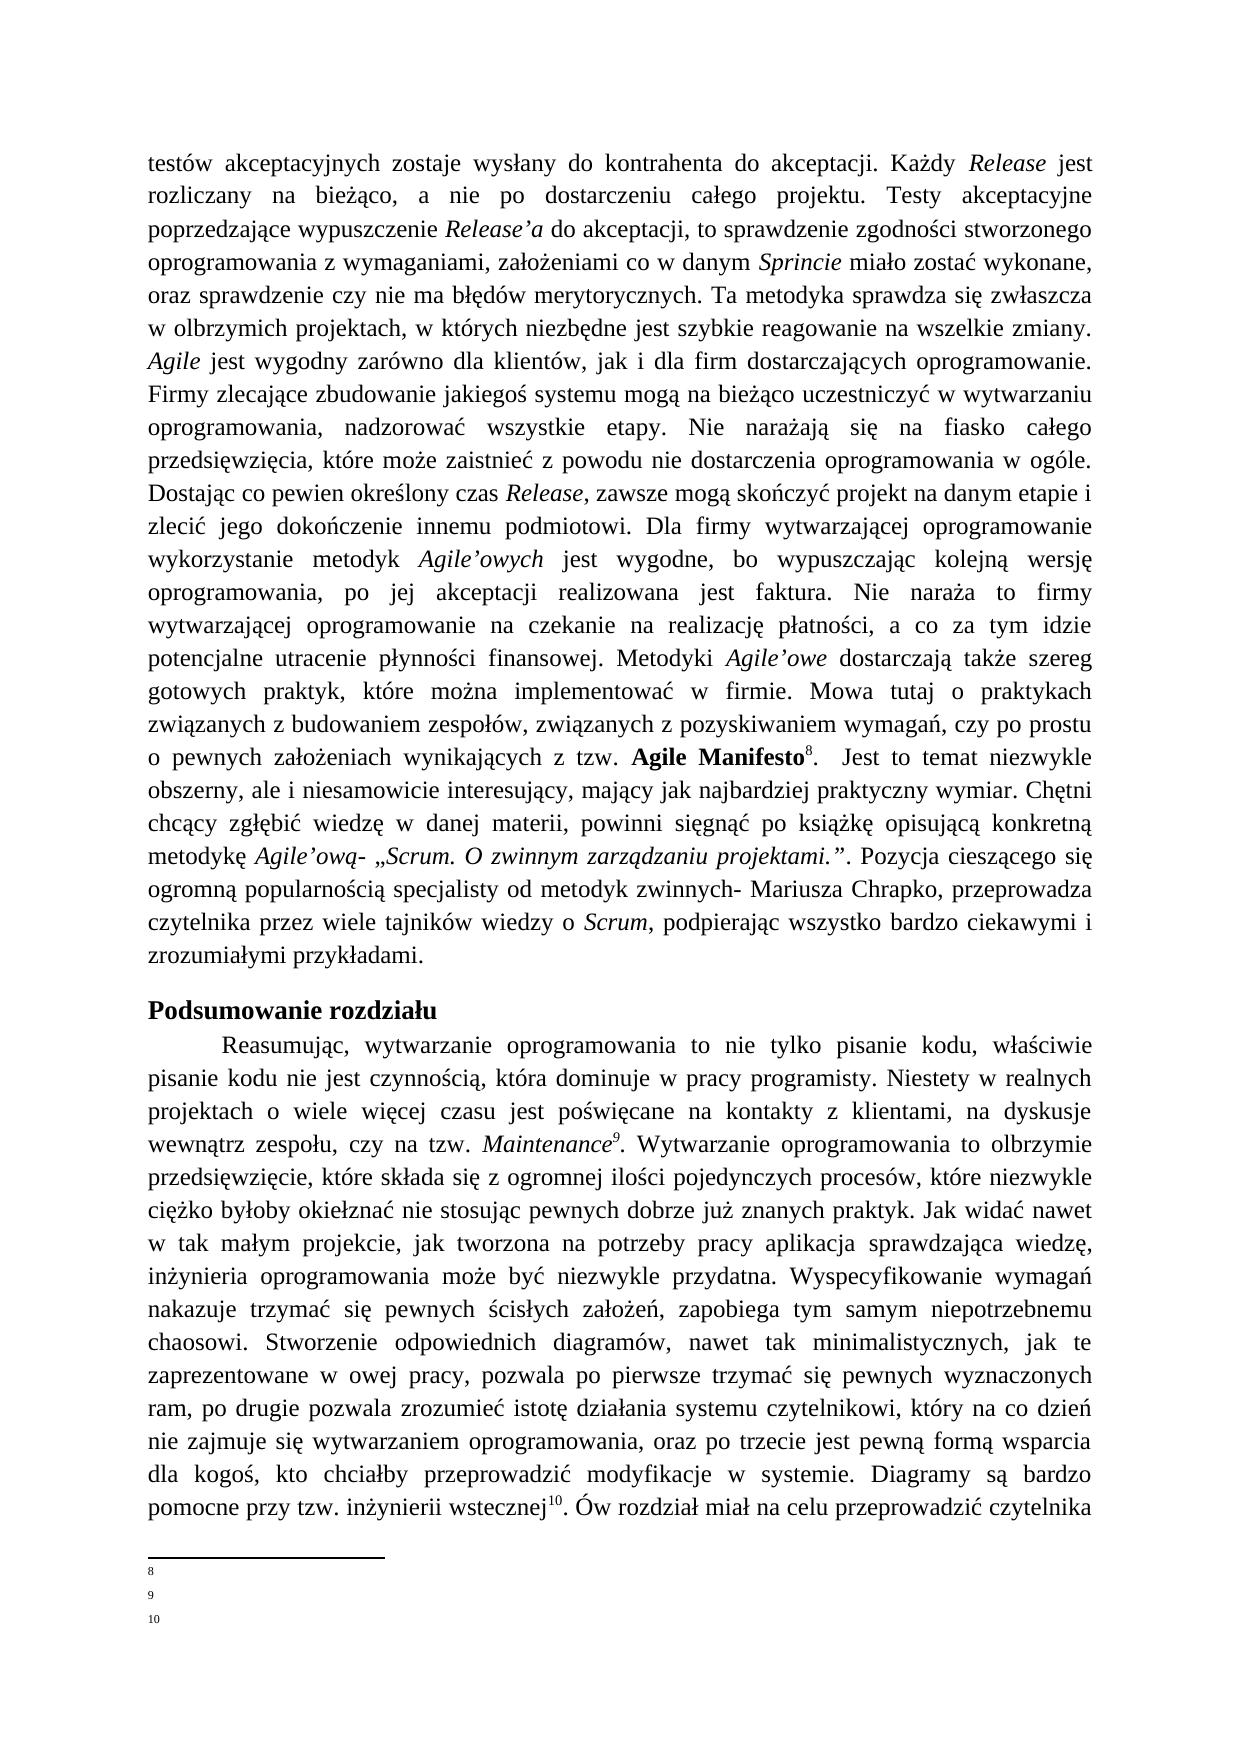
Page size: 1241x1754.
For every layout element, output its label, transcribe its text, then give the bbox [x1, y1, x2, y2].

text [148, 1030, 1093, 1521]
subtitle Podsumowanie rozdziału [148, 994, 1093, 1025]
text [148, 148, 1093, 969]
